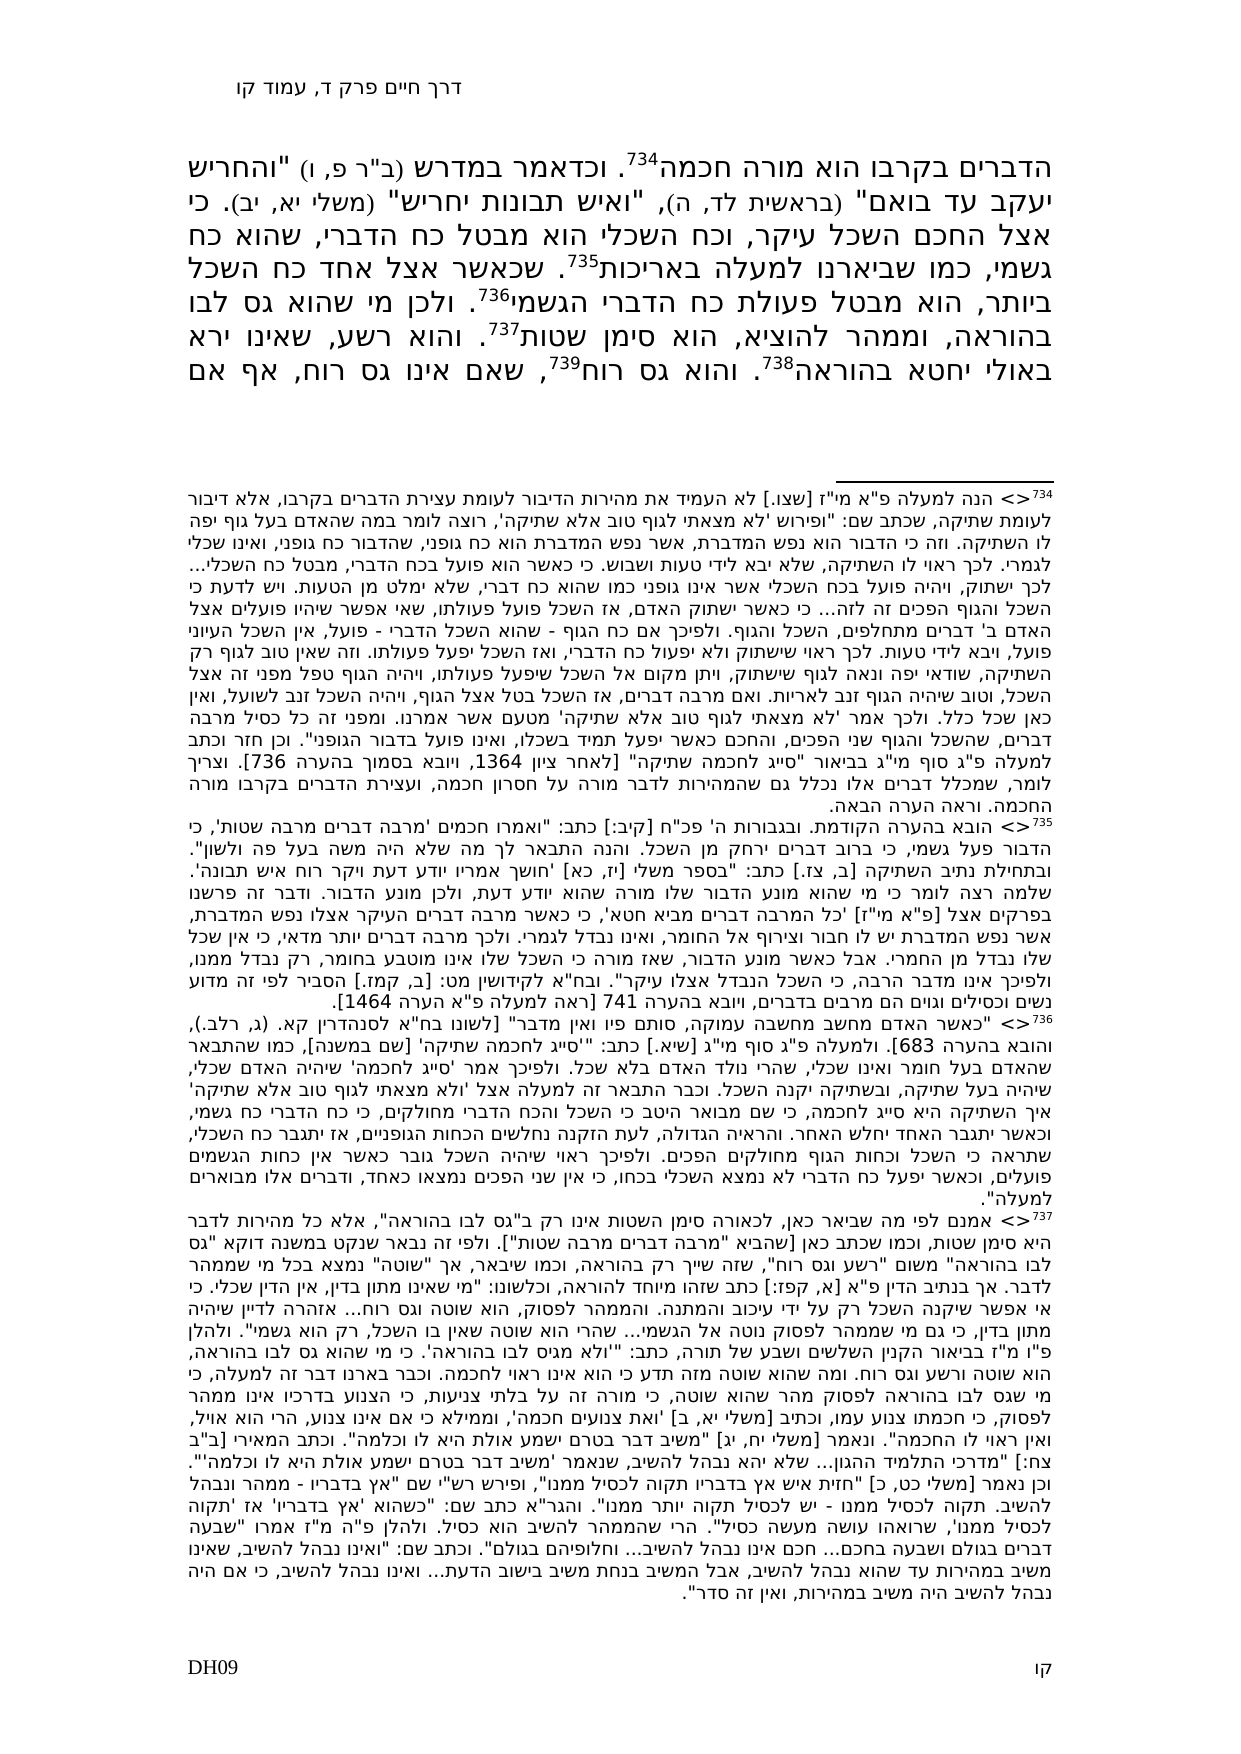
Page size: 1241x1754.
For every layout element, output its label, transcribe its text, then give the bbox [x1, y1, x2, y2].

text #ורש"י ז"ל= פירש 'חושך עצמו מן הדין', רצה לומר שתמיד יעשה פשרה וירחיק עצמו מן הדין בכל מה שאפשר, ועל זה אמר 'החושך עצמו מן הדין וכו''. ולי יראה* לומר דאיירי דאיכא גדול מיניה, ולאו מצוה עביד. ולפיכך קאמר אם מונע עצמו מן הדין 'פורק ממנו וכו''. #ואמר= 'וכל מי שגס לבו בהוראה הוא שוטה רשע וגס רוח'. פירוש, כי סימן השטות נמצא בו מאחר שהוא ממהר להוציא ההוראה ממנו דבר זה סימן שטות הוא, ובהפך זה כאשר אינו ממהר להוציא הדברים הוא סימן חכמה. ודבר זה ביארנו למעלה אצל 'מרבה דברים מרבה שטות', כי המהירות לדַבֵּר הוא מורה על חסרון חכמה, ועצירת הדברים בקרבו הוא מורה חכמה. וכדאמר במדרש (ב"ר פ, ו) "והחריש יעקב עד בואם" (בראשית לד, ה), "ואיש תבונות יחריש" (משלי יא, יב). כי אצל החכם השכל עיקר, וכח השכלי הוא מבטל כח הדברי, שהוא כח גשמי, כמו שביארנו למעלה באריכות. שכאשר אצל אחד כח השכל ביותר, הוא מבטל פעולת כח הדברי הגשמי. ולכן מי שהוא גס לבו בהוראה, וממהר להוציא, הוא סימן שטות. והוא רשע, שאינו ירא באולי יחטא בהוראה. והוא גס רוח, שאם אינו גס רוח, אף אם הוא רשע, מכל מקום מה לו לצרה הזאת למהר בהוראה. רק להראות גאותו, שכל התורה ברורה אצלו [ו]הוא בעל הוראה*. [187, 150, 1053, 388]
